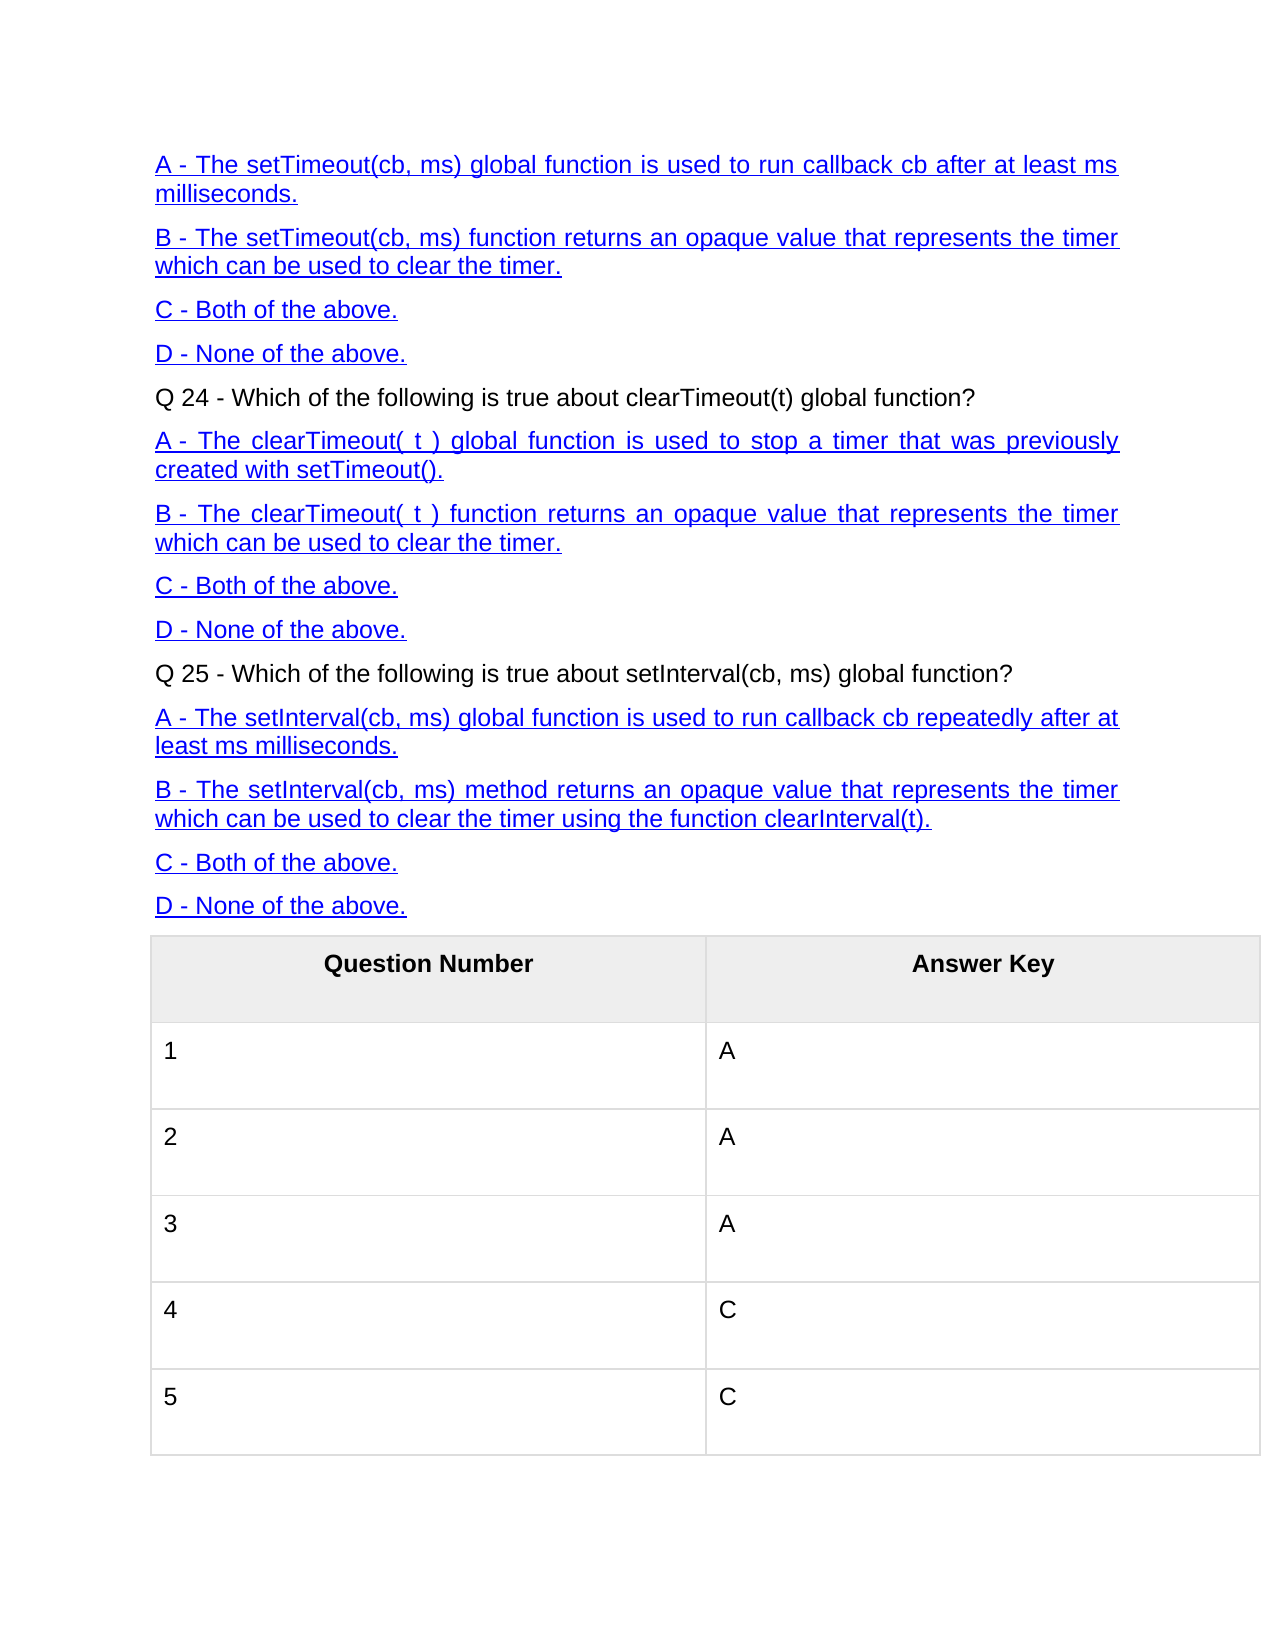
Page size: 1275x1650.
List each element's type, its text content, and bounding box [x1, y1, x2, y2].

text A - The clearTimeout( t ) global function is used to stop a timer that was previously created with setTimeout(). [155, 453, 1120, 484]
table_cell A [707, 1023, 1259, 1108]
text B - The setTimeout(cb, ms) function returns an opaque value that represents the timer which can be used to clear the timer. [155, 249, 1120, 280]
table_cell 2 [152, 1110, 705, 1195]
text B - The clearTimeout( t ) function returns an opaque value that represents the timer which can be used to clear the timer. [155, 525, 1120, 556]
text B - The setInterval(cb, ms) method returns an opaque value that represents the timer which can be used to clear the timer using the function clearInterval(t). [155, 801, 1120, 832]
text B - The setTimeout(cb, ms) function returns an opaque value that represents the timer which can be used to clear the timer. [155, 222, 1120, 248]
table_cell C [707, 1283, 1259, 1368]
text D - None of the above. [155, 339, 1120, 367]
table_cell 4 [152, 1283, 705, 1368]
text C - Both of the above. [155, 295, 1120, 324]
table_cell A [707, 1110, 1259, 1195]
table_cell 1 [152, 1023, 705, 1108]
text A - The setTimeout(cb, ms) global function is used to run callback cb after at least ms milliseconds. [155, 150, 1120, 207]
table_cell 5 [152, 1370, 705, 1454]
text B - The clearTimeout( t ) function returns an opaque value that represents the timer which can be used to clear the timer. [155, 499, 1120, 524]
table_header Question Number [152, 937, 705, 1022]
text D - None of the above. [155, 615, 1120, 644]
text A - The setInterval(cb, ms) global function is used to run callback cb repeatedly after at least ms milliseconds. [155, 729, 1120, 760]
table_header Answer Key [707, 937, 1259, 1022]
table_cell C [707, 1370, 1259, 1454]
text A - The setInterval(cb, ms) global function is used to run callback cb repeatedly after at least ms milliseconds. [155, 702, 1120, 728]
text D - None of the above. [155, 891, 1120, 920]
text Q 25 - Which of the following is true about setInterval(cb, ms) global function? [155, 659, 1120, 687]
text Q 24 - Which of the following is true about clearTimeout(t) global function? [155, 382, 1120, 411]
text B - The setInterval(cb, ms) method returns an opaque value that represents the timer which can be used to clear the timer using the function clearInterval(t). [155, 775, 1120, 800]
table_cell A [707, 1196, 1259, 1281]
text C - Both of the above. [155, 847, 1120, 876]
table_cell 3 [152, 1196, 705, 1281]
text A - The clearTimeout( t ) global function is used to stop a timer that was previously created with setTimeout(). [155, 426, 1120, 451]
text C - Both of the above. [155, 571, 1120, 600]
